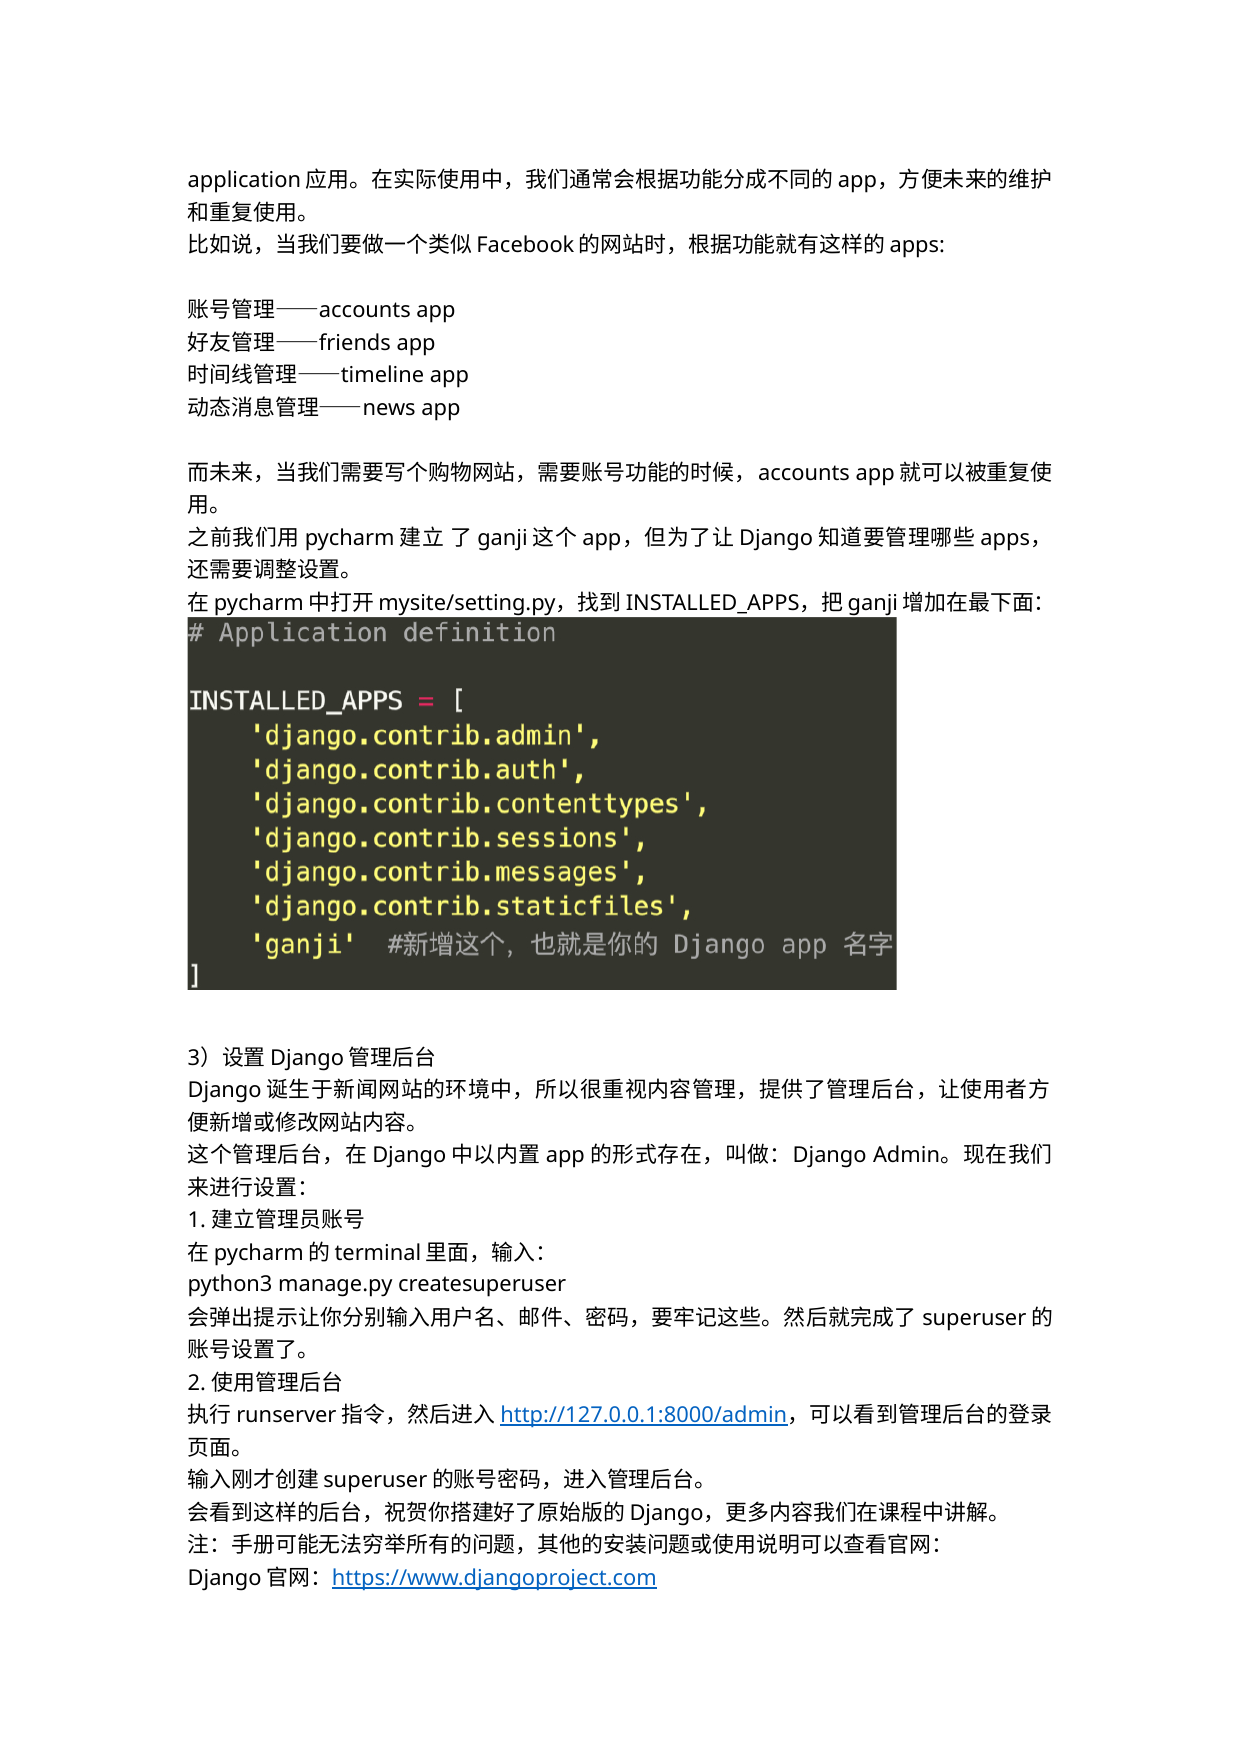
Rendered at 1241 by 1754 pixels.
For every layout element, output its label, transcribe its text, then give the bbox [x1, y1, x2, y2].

text 注：手册可能无法穷举所有的问题，其他的安装问题或使用说明可以查看官网： [187, 1527, 1053, 1559]
text 输入刚才创建superuser的账号密码，进入管理后台。 [187, 1462, 1053, 1494]
text 执行runserver指令，然后进入http://127.0.0.1:8000/admin，可以看到管理后台的登录页面。 [187, 1397, 1053, 1462]
text 2. 使用管理后台 [187, 1364, 1053, 1397]
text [187, 162, 1053, 227]
text 之前我们用pycharm建立 了ganji这个app，但为了让Django知道要管理哪些apps，还需要调整设置。 [187, 519, 1053, 584]
text 会弹出提示让你分别输入用户名、邮件、密码，要牢记这些。然后就完成了superuser的账号设置了。 [187, 1299, 1053, 1364]
text 动态消息管理——news app [187, 389, 1053, 422]
picture [187, 617, 897, 990]
text 好友管理——friends app [187, 324, 1053, 357]
text 账号管理——accounts app [187, 292, 1053, 324]
text 在pycharm中打开mysite/setting.py，找到INSTALLED_APPS，把ganji增加在最下面： [187, 584, 1053, 617]
text 时间线管理——timeline app [187, 357, 1053, 389]
text Django诞生于新闻网站的环境中，所以很重视内容管理，提供了管理后台，让使用者方便新增或修改网站内容。 [187, 1072, 1053, 1137]
text 3）设置Django管理后台 [187, 1039, 1053, 1072]
text 会看到这样的后台，祝贺你搭建好了原始版的Django，更多内容我们在课程中讲解。 [187, 1494, 1053, 1527]
text 这个管理后台，在Django中以内置app的形式存在，叫做：Django Admin。现在我们来进行设置： [187, 1137, 1053, 1202]
text 而未来，当我们需要写个购物网站，需要账号功能的时候，accounts app就可以被重复使用。 [187, 454, 1053, 519]
text 在pycharm的terminal里面，输入： [187, 1234, 1053, 1267]
text 比如说，当我们要做一个类似Facebook的网站时，根据功能就有这样的apps: [187, 227, 1053, 259]
text Django官网：https://www.djangoproject.com [187, 1559, 1053, 1592]
text python3 manage.py createsuperuser [187, 1267, 1053, 1299]
text 1. 建立管理员账号 [187, 1202, 1053, 1234]
